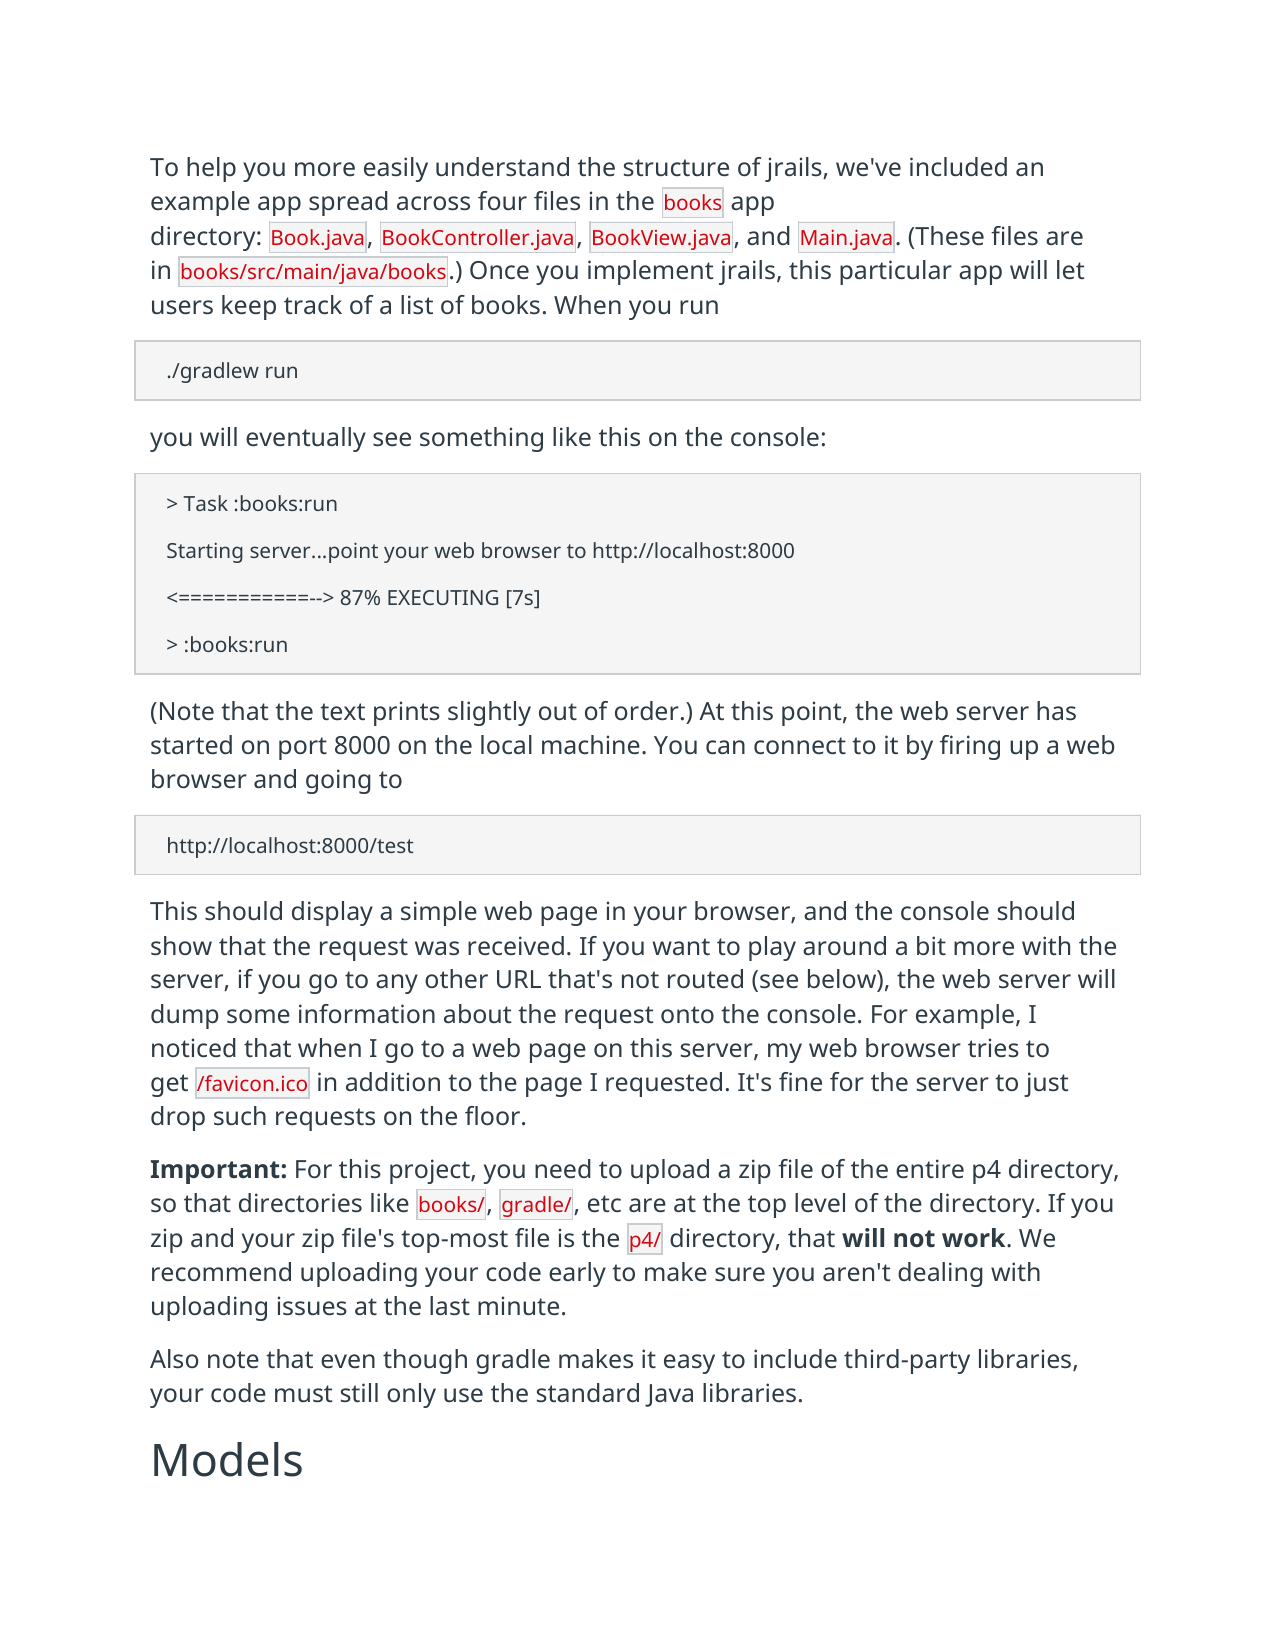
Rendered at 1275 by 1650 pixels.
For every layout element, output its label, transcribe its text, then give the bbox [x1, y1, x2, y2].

text Also note that even though gradle makes it easy to include third-party libraries, your code must still only use the standard Java libraries. [150, 1342, 1125, 1410]
text you will eventually see something like this on the console: [150, 420, 1125, 454]
text Starting server...point your web browser to http://localhost:8000 [136, 520, 1140, 564]
text Important: For this project, you need to upload a zip file of the entire p4 directory, so that directories like books/, gradle/, etc are at the top level of the directory. If you zip and your zip file's top-most file is the p4/ directory, that will not work. We recommend uploading your code early to make sure you aren't dealing with uploading issues at the last minute. [150, 1152, 1125, 1323]
text > Task :books:run [136, 474, 1140, 517]
text Models [150, 1428, 1125, 1489]
text <===========--> 87% EXECUTING [7s] [136, 567, 1140, 612]
text ./gradlew run [136, 342, 1140, 399]
text > :books:run [136, 614, 1140, 673]
text http://localhost:8000/test [136, 816, 1140, 874]
text (Note that the text prints slightly out of order.) At this point, the web server has started on port 8000 on the local machine. You can connect to it by firing up a web browser and going to [150, 694, 1125, 796]
text This should display a simple web page in your browser, and the console should show that the request was received. If you want to play around a bit more with the server, if you go to any other URL that's not routed (see below), the web server will dump some information about the request onto the console. For example, I noticed that when I go to a web page on this server, my web browser tries to get /favicon.ico in addition to the page I requested. It's fine for the server to just drop such requests on the floor. [150, 894, 1125, 1133]
text To help you more easily understand the structure of jrails, we've included an example app spread across four files in the books app directory: Book.java, BookController.java, BookView.java, and Main.java. (These files are in books/src/main/java/books.) Once you implement jrails, this particular app will let users keep track of a list of books. When you run [150, 150, 1125, 322]
